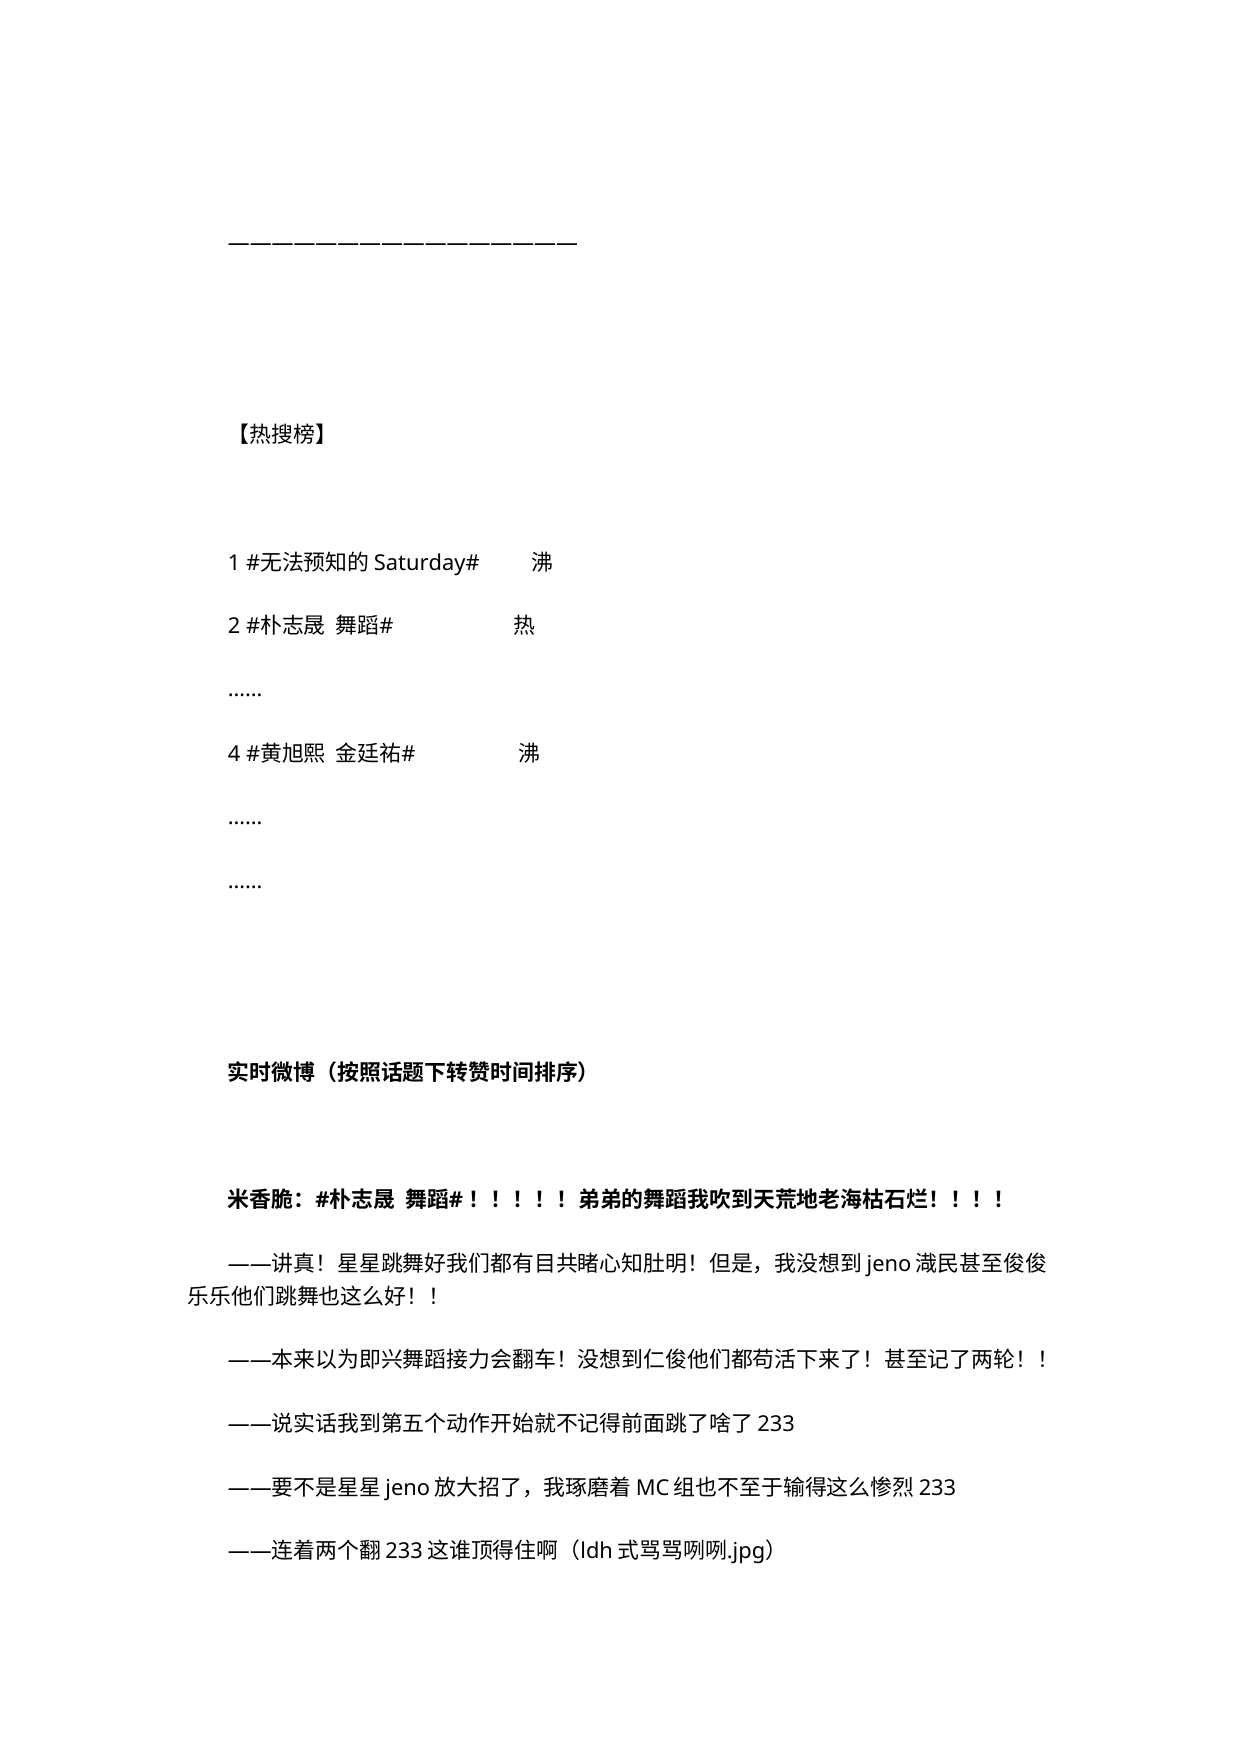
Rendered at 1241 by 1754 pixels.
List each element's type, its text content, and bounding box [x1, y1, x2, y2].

text 米香脆：#朴志晟 舞蹈# ！！！！！弟弟的舞蹈我吹到天荒地老海枯石烂！！！！ [187, 1182, 1053, 1214]
text 4 #黄旭熙 金廷祐# 沸 [187, 736, 1053, 768]
text ———————————————— [187, 226, 1053, 258]
text 2 #朴志晟 舞蹈# 热 [187, 608, 1053, 641]
text ——说实话我到第五个动作开始就不记得前面跳了啥了233 [187, 1406, 1053, 1438]
text ——连着两个翻233这谁顶得住啊（ldh式骂骂咧咧.jpg） [187, 1533, 1053, 1566]
text ——讲真！星星跳舞好我们都有目共睹心知肚明！但是，我没想到jeno渽民甚至俊俊乐乐他们跳舞也这么好！！ [187, 1246, 1053, 1311]
text …… [187, 672, 1053, 704]
text …… [187, 799, 1053, 832]
text ——要不是星星jeno放大招了，我琢磨着MC组也不至于输得这么惨烈233 [187, 1469, 1053, 1502]
text 实时微博（按照话题下转赞时间排序） [187, 1054, 1053, 1087]
text ——本来以为即兴舞蹈接力会翻车！没想到仁俊他们都苟活下来了！甚至记了两轮！！ [187, 1342, 1053, 1374]
text 【热搜榜】 [187, 417, 1053, 449]
text …… [187, 863, 1053, 896]
text 1 #无法预知的Saturday# 沸 [187, 544, 1053, 577]
